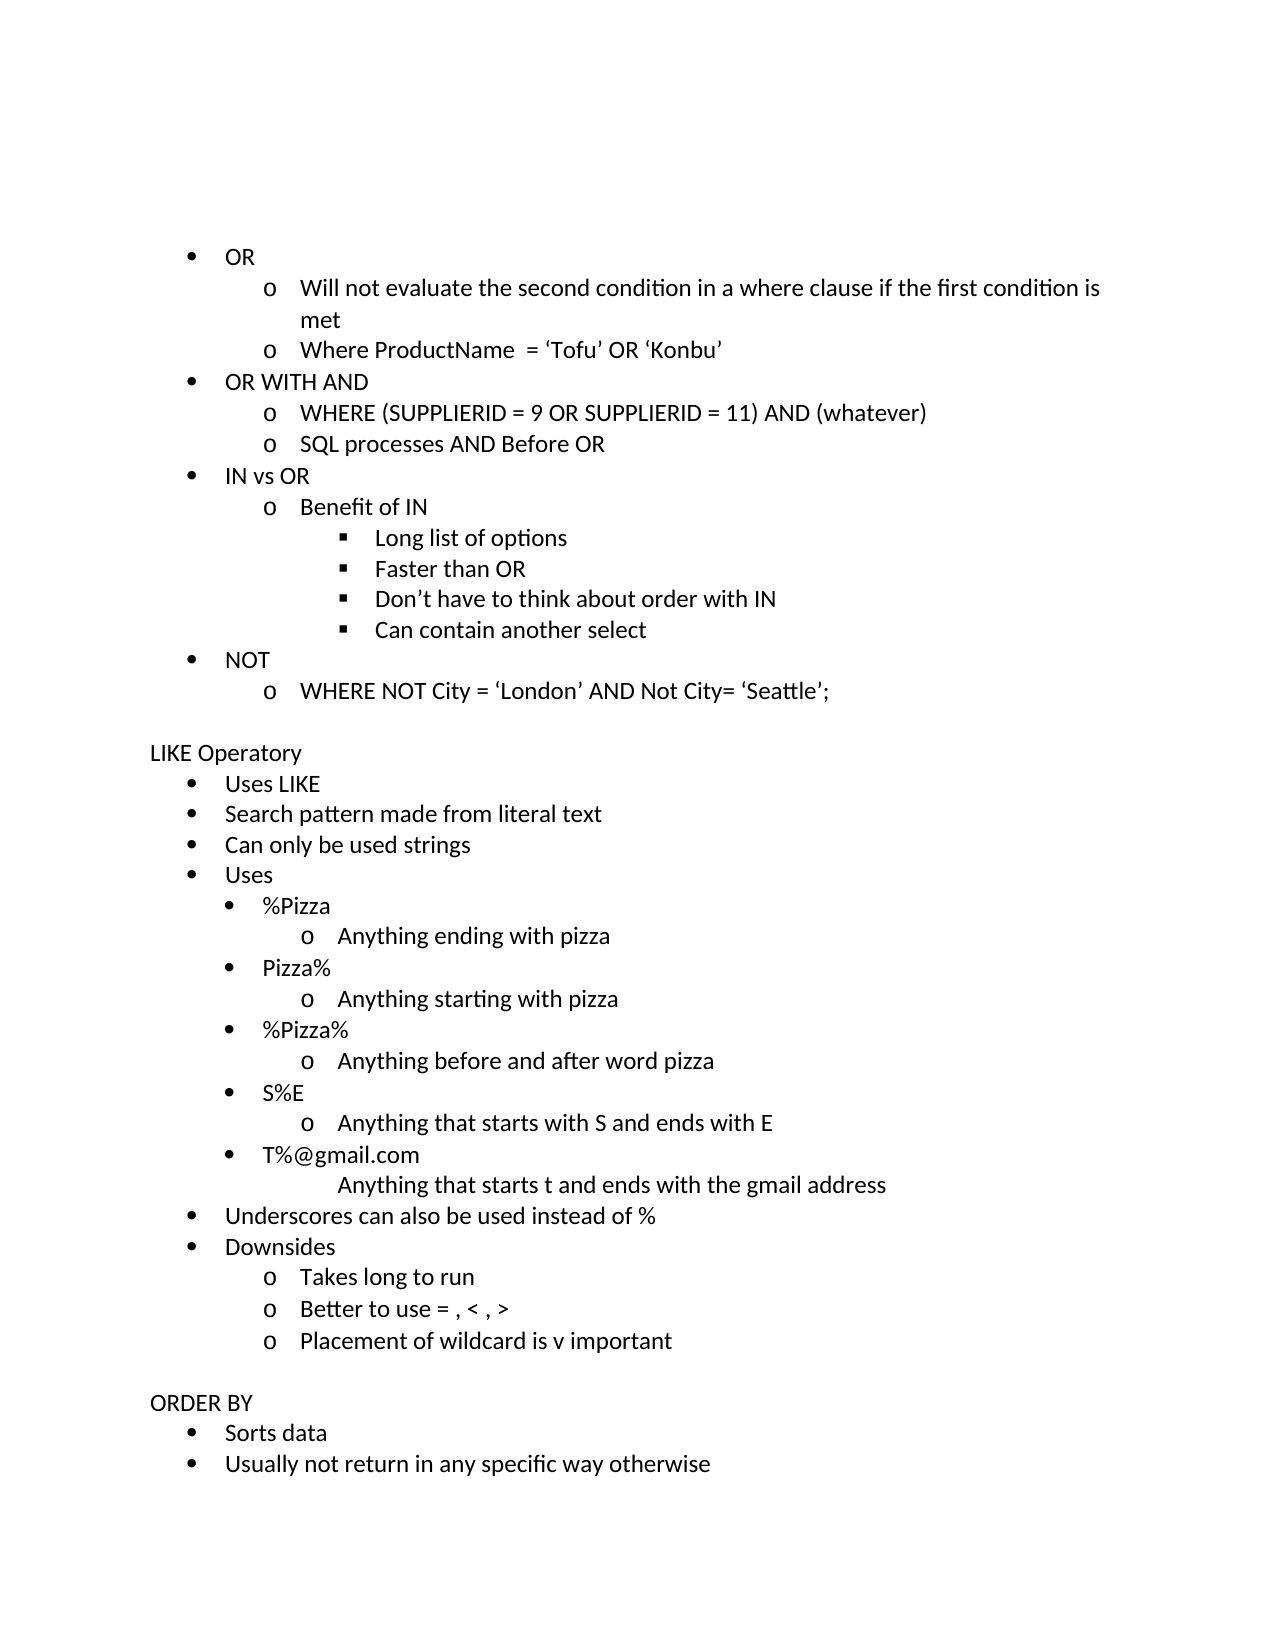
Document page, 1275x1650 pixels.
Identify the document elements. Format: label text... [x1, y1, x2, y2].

list Search pattern made from literal text [187, 798, 1125, 829]
list Benefit of IN [262, 491, 1125, 522]
list Usually not return in any specific way otherwise [187, 1448, 1125, 1479]
list OR [187, 242, 1125, 272]
list Anything starting with pizza [300, 983, 1125, 1014]
list SQL processes AND Before OR [262, 428, 1125, 460]
text LIKE Operatory [150, 737, 1125, 768]
list Faster than OR [337, 553, 1125, 583]
list Pizza% [225, 952, 1125, 983]
list Will not evaluate the second condition in a where clause if the first condition is met [262, 272, 1125, 334]
list %Pizza% [225, 1014, 1125, 1045]
list %Pizza [225, 890, 1125, 921]
list Sorts data [187, 1418, 1125, 1448]
list Placement of wildcard is v important [262, 1325, 1125, 1357]
list NOT [187, 644, 1125, 675]
text ORDER BY [150, 1387, 1125, 1418]
list Anything before and after word pizza [300, 1045, 1125, 1077]
list Can only be used strings [187, 829, 1125, 859]
list Can contain another select [337, 614, 1125, 644]
list Takes long to run [262, 1261, 1125, 1293]
list Underscores can also be used instead of % [187, 1200, 1125, 1231]
list Long list of options [337, 522, 1125, 553]
list Uses LIKE [187, 768, 1125, 798]
list S%E [225, 1077, 1125, 1107]
list IN vs OR [187, 460, 1125, 491]
list Anything that starts with S and ends with E [300, 1107, 1125, 1139]
list Anything ending with pizza [300, 921, 1125, 952]
list WHERE (SUPPLIERID = 9 OR SUPPLIERID = 11) AND (whatever) [262, 397, 1125, 428]
list Anything that starts t and ends with the gmail address [337, 1170, 1125, 1200]
list Better to use = , < , > [262, 1293, 1125, 1325]
list OR WITH AND [187, 366, 1125, 397]
list Downsides [187, 1231, 1125, 1261]
list T%@gmail.com [225, 1139, 1125, 1170]
list Don’t have to think about order with IN [337, 583, 1125, 614]
list Where ProductName = ‘Tofu’ OR ‘Konbu’ [262, 334, 1125, 366]
list WHERE NOT City = ‘London’ AND Not City= ‘Seattle’; [262, 675, 1125, 707]
list Uses [187, 859, 1125, 890]
